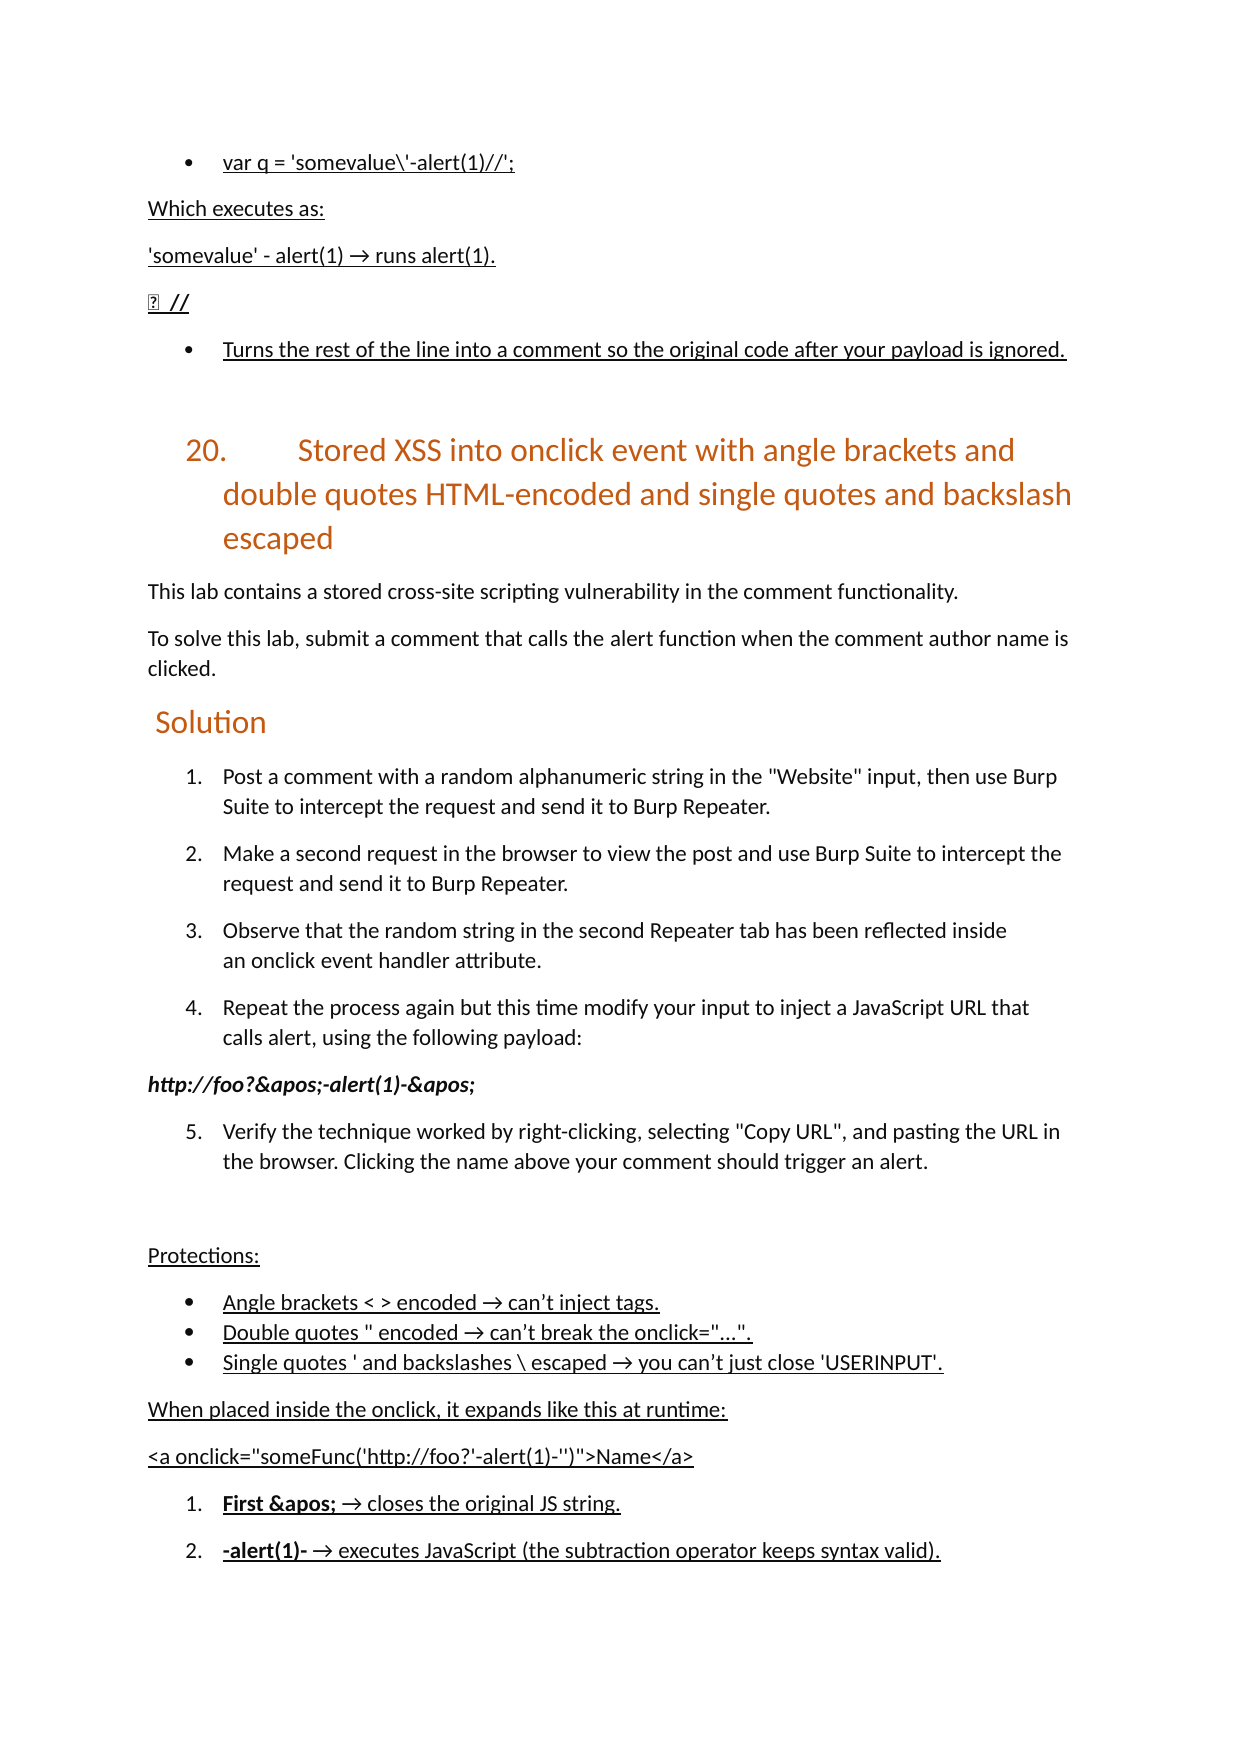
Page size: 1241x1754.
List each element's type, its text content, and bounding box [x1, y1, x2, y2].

list Verify the technique worked by right-clicking, selecting "Copy URL", and pasting the URL in the browser. Clicking the name above your comment should trigger an alert. [185, 1117, 1093, 1175]
list Make a second request in the browser to view the post and use Burp Suite to intercept the request and send it to Burp Repeater. [185, 839, 1093, 897]
list var q = 'somevalue\'-alert(1)//'; [185, 148, 1093, 176]
list Angle brackets < > encoded → can’t inject tags. [185, 1288, 1093, 1316]
list Repeat the process again but this time modify your input to inject a JavaScript URL that calls alert, using the following payload: [185, 993, 1093, 1051]
text 'somevalue' - alert(1) → runs alert(1). [148, 241, 1093, 269]
text This lab contains a stored cross-site scripting vulnerability in the comment functionality. [148, 577, 1093, 605]
text  // [148, 288, 1093, 316]
list -alert(1)- → executes JavaScript (the subtraction operator keeps syntax valid). [185, 1536, 1093, 1564]
list Post a comment with a random alphanumeric string in the "Website" input, then use Burp Suite to intercept the request and send it to Burp Repeater. [185, 762, 1093, 820]
text http://foo?&apos;-alert(1)-&apos; [148, 1070, 1093, 1098]
list Turns the rest of the line into a comment so the original code after your payload is ignored. [185, 335, 1093, 363]
text Solution [148, 701, 1093, 742]
list Observe that the random string in the second Repeater tab has been reflected inside an onclick event handler attribute. [185, 916, 1093, 974]
text To solve this lab, submit a comment that calls the alert function when the comment author name is clicked. [148, 624, 1093, 682]
text Which executes as: [148, 194, 1093, 222]
list Double quotes " encoded → can’t break the onclick="...". [185, 1318, 1093, 1346]
text Protections: [148, 1241, 1093, 1269]
list Single quotes ' and backslashes \ escaped → you can’t just close 'USERINPUT'. [185, 1348, 1093, 1376]
text <a onclick="someFunc('http://foo?'-alert(1)-'')">Name</a> [148, 1442, 1093, 1470]
list Stored XSS into onclick event with angle brackets and double quotes HTML-encoded and single quotes and backslash escaped [185, 429, 1093, 557]
list First &apos; → closes the original JS string. [185, 1489, 1093, 1517]
text When placed inside the onclick, it expands like this at runtime: [148, 1395, 1093, 1423]
